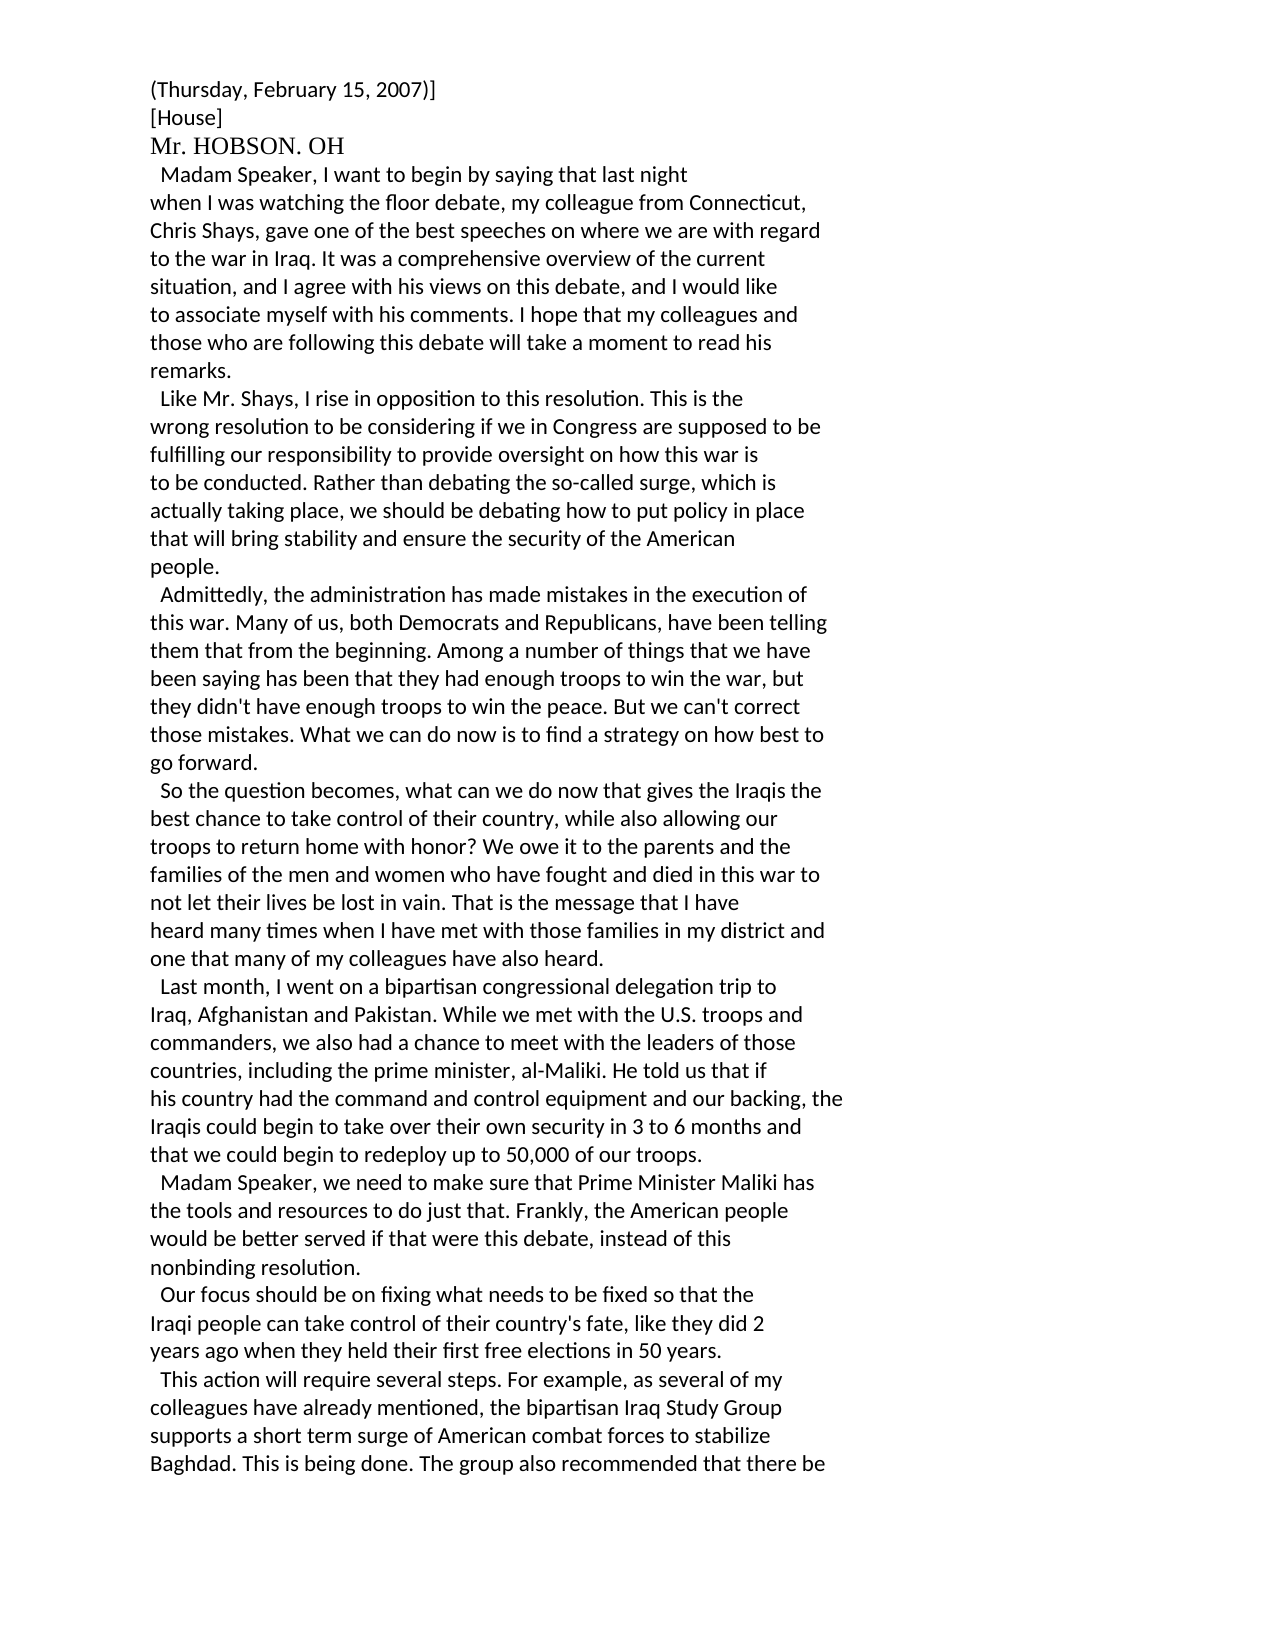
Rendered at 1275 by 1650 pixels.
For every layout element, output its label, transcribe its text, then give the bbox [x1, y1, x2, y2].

text best chance to take control of their country, while also allowing our [150, 804, 1125, 832]
text Madam Speaker, we need to make sure that Prime Minister Maliki has [150, 1168, 1125, 1197]
text commanders, we also had a chance to meet with the leaders of those [150, 1028, 1125, 1056]
text those who are following this debate will take a moment to read his [150, 328, 1125, 356]
text troops to return home with honor? We owe it to the parents and the [150, 832, 1125, 860]
text remarks. [150, 356, 1125, 384]
text to associate myself with his comments. I hope that my colleagues and [150, 300, 1125, 328]
text that will bring stability and ensure the security of the American [150, 524, 1125, 552]
text Iraqi people can take control of their country's fate, like they did 2 [150, 1309, 1125, 1337]
text one that many of my colleagues have also heard. [150, 944, 1125, 972]
text go forward. [150, 748, 1125, 776]
text not let their lives be lost in vain. That is the message that I have [150, 888, 1125, 916]
text nonbinding resolution. [150, 1253, 1125, 1281]
text Like Mr. Shays, I rise in opposition to this resolution. This is the [150, 384, 1125, 412]
text Baghdad. This is being done. The group also recommended that there be [150, 1449, 1125, 1477]
text this war. Many of us, both Democrats and Republicans, have been telling [150, 608, 1125, 636]
text been saying has been that they had enough troops to win the war, but [150, 664, 1125, 692]
text countries, including the prime minister, al-Maliki. He told us that if [150, 1056, 1125, 1084]
text This action will require several steps. For example, as several of my [150, 1365, 1125, 1393]
text they didn't have enough troops to win the peace. But we can't correct [150, 692, 1125, 720]
text families of the men and women who have fought and died in this war to [150, 860, 1125, 888]
text Admittedly, the administration has made mistakes in the execution of [150, 580, 1125, 608]
text to be conducted. Rather than debating the so-called surge, which is [150, 468, 1125, 496]
text Iraqis could begin to take over their own security in 3 to 6 months and [150, 1112, 1125, 1141]
text his country had the command and control equipment and our backing, the [150, 1084, 1125, 1112]
text fulfilling our responsibility to provide oversight on how this war is [150, 440, 1125, 468]
text would be better served if that were this debate, instead of this [150, 1224, 1125, 1253]
text actually taking place, we should be debating how to put policy in place [150, 496, 1125, 524]
text the tools and resources to do just that. Frankly, the American people [150, 1197, 1125, 1224]
text supports a short term surge of American combat forces to stabilize [150, 1421, 1125, 1449]
text people. [150, 552, 1125, 580]
text them that from the beginning. Among a number of things that we have [150, 636, 1125, 664]
text that we could begin to redeploy up to 50,000 of our troops. [150, 1141, 1125, 1168]
text Iraq, Afghanistan and Pakistan. While we met with the U.S. troops and [150, 1000, 1125, 1028]
text years ago when they held their first free elections in 50 years. [150, 1337, 1125, 1365]
text Madam Speaker, I want to begin by saying that last night [150, 160, 1125, 188]
text Last month, I went on a bipartisan congressional delegation trip to [150, 972, 1125, 1000]
text those mistakes. What we can do now is to find a strategy on how best to [150, 720, 1125, 748]
text situation, and I agree with his views on this debate, and I would like [150, 272, 1125, 300]
text heard many times when I have met with those families in my district and [150, 916, 1125, 944]
text So the question becomes, what can we do now that gives the Iraqis the [150, 776, 1125, 804]
text Our focus should be on fixing what needs to be fixed so that the [150, 1281, 1125, 1309]
text colleagues have already mentioned, the bipartisan Iraq Study Group [150, 1393, 1125, 1421]
text to the war in Iraq. It was a comprehensive overview of the current [150, 244, 1125, 272]
text Chris Shays, gave one of the best speeches on where we are with regard [150, 216, 1125, 244]
text wrong resolution to be considering if we in Congress are supposed to be [150, 412, 1125, 440]
text when I was watching the floor debate, my colleague from Connecticut, [150, 188, 1125, 216]
